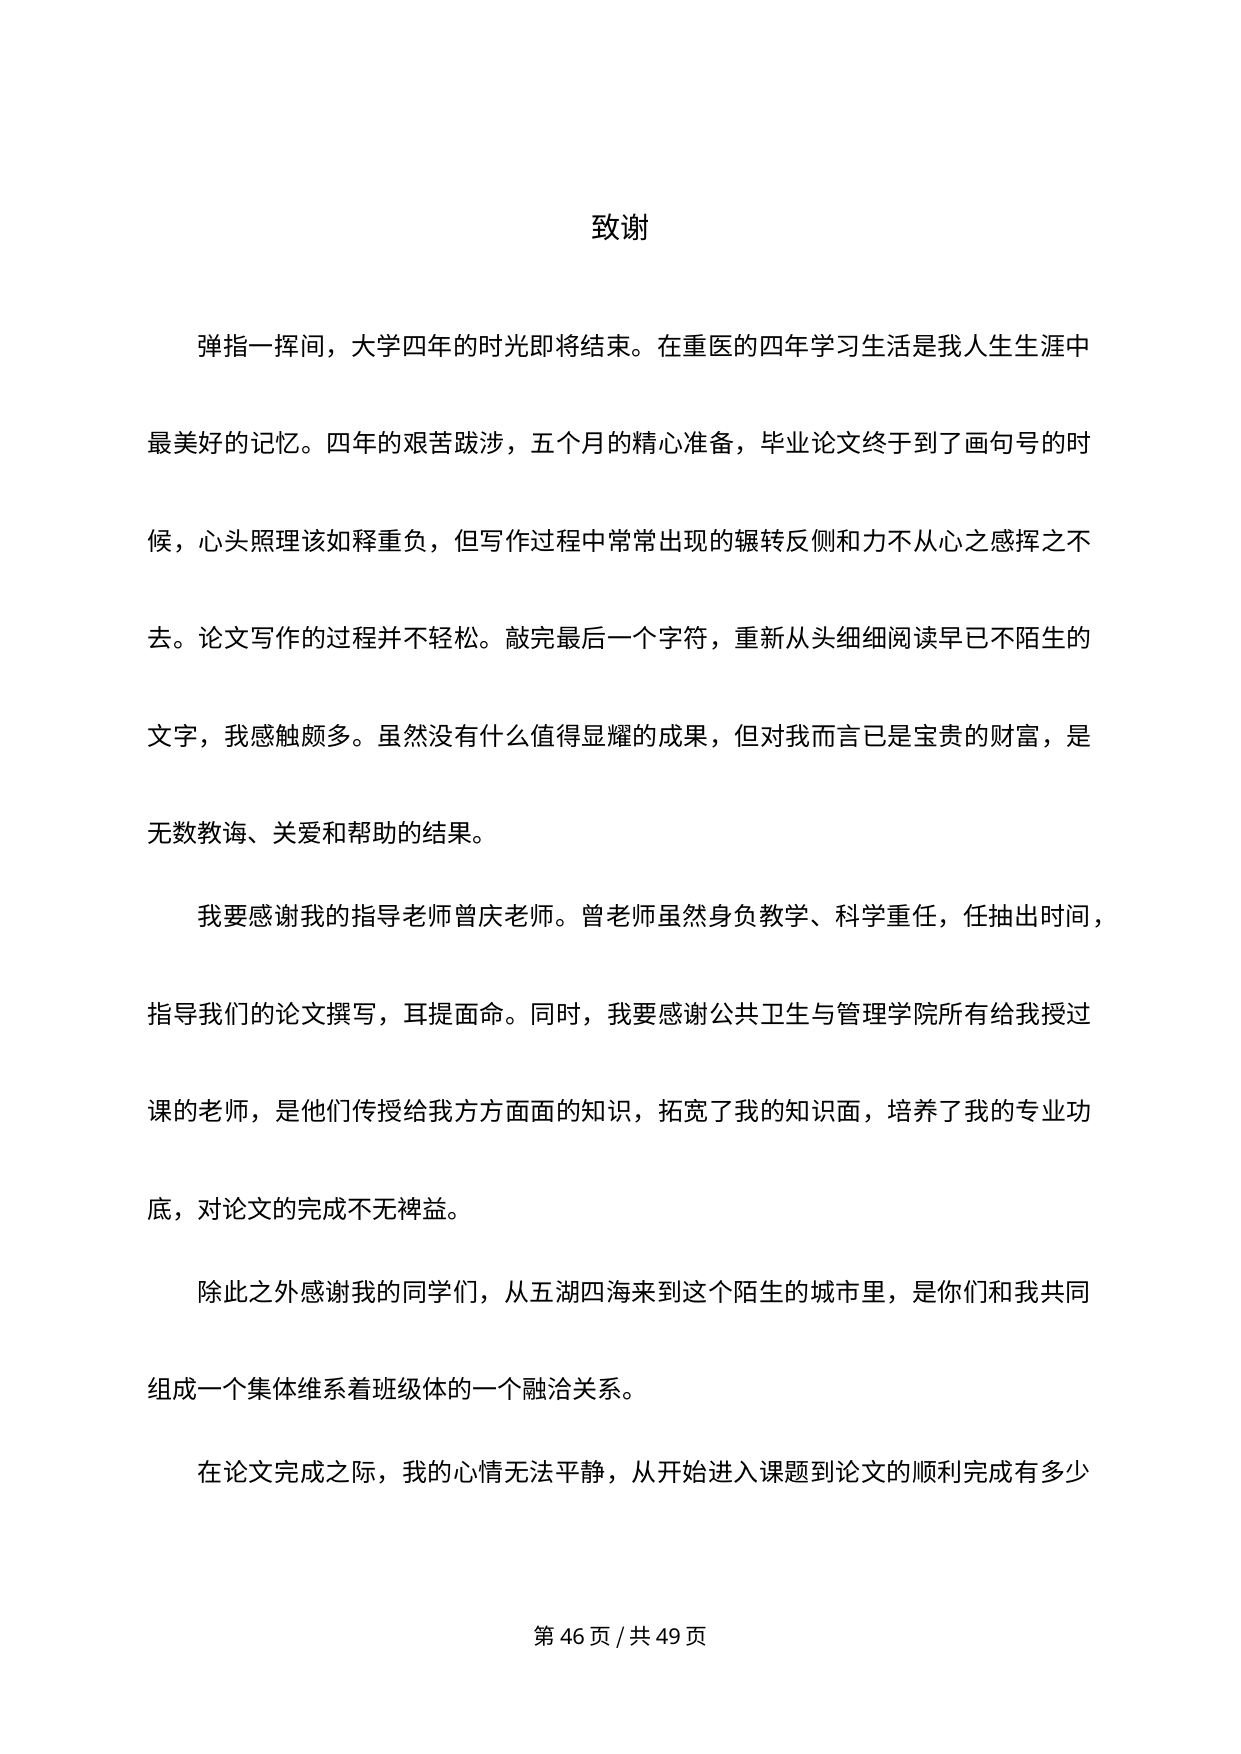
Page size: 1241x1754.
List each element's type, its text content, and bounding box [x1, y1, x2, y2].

list 致谢 [148, 193, 1092, 258]
text 除此之外感谢我的同学们，从五湖四海来到这个陌生的城市里，是你们和我共同组成一个集体维系着班级体的一个融洽关系。 [148, 1258, 1092, 1420]
text 我要感谢我的指导老师曾庆老师。曾老师虽然身负教学、科学重任，任抽出时间，指导我们的论文撰写，耳提面命。同时，我要感谢公共卫生与管理学院所有给我授过课的老师，是他们传授给我方方面面的知识，拓宽了我的知识面，培养了我的专业功底，对论文的完成不无裨益。 [148, 882, 1092, 1240]
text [148, 1438, 1092, 1503]
text 弹指一挥间，大学四年的时光即将结束。在重医的四年学习生活是我人生生涯中最美好的记忆。四年的艰苦跋涉，五个月的精心准备，毕业论文终于到了画句号的时候，心头照理该如释重负，但写作过程中常常出现的辗转反侧和力不从心之感挥之不去。论文写作的过程并不轻松。敲完最后一个字符，重新从头细细阅读早已不陌生的文字，我感触颇多。虽然没有什么值得显耀的成果，但对我而言已是宝贵的财富，是无数教诲、关爱和帮助的结果。 [148, 312, 1092, 864]
